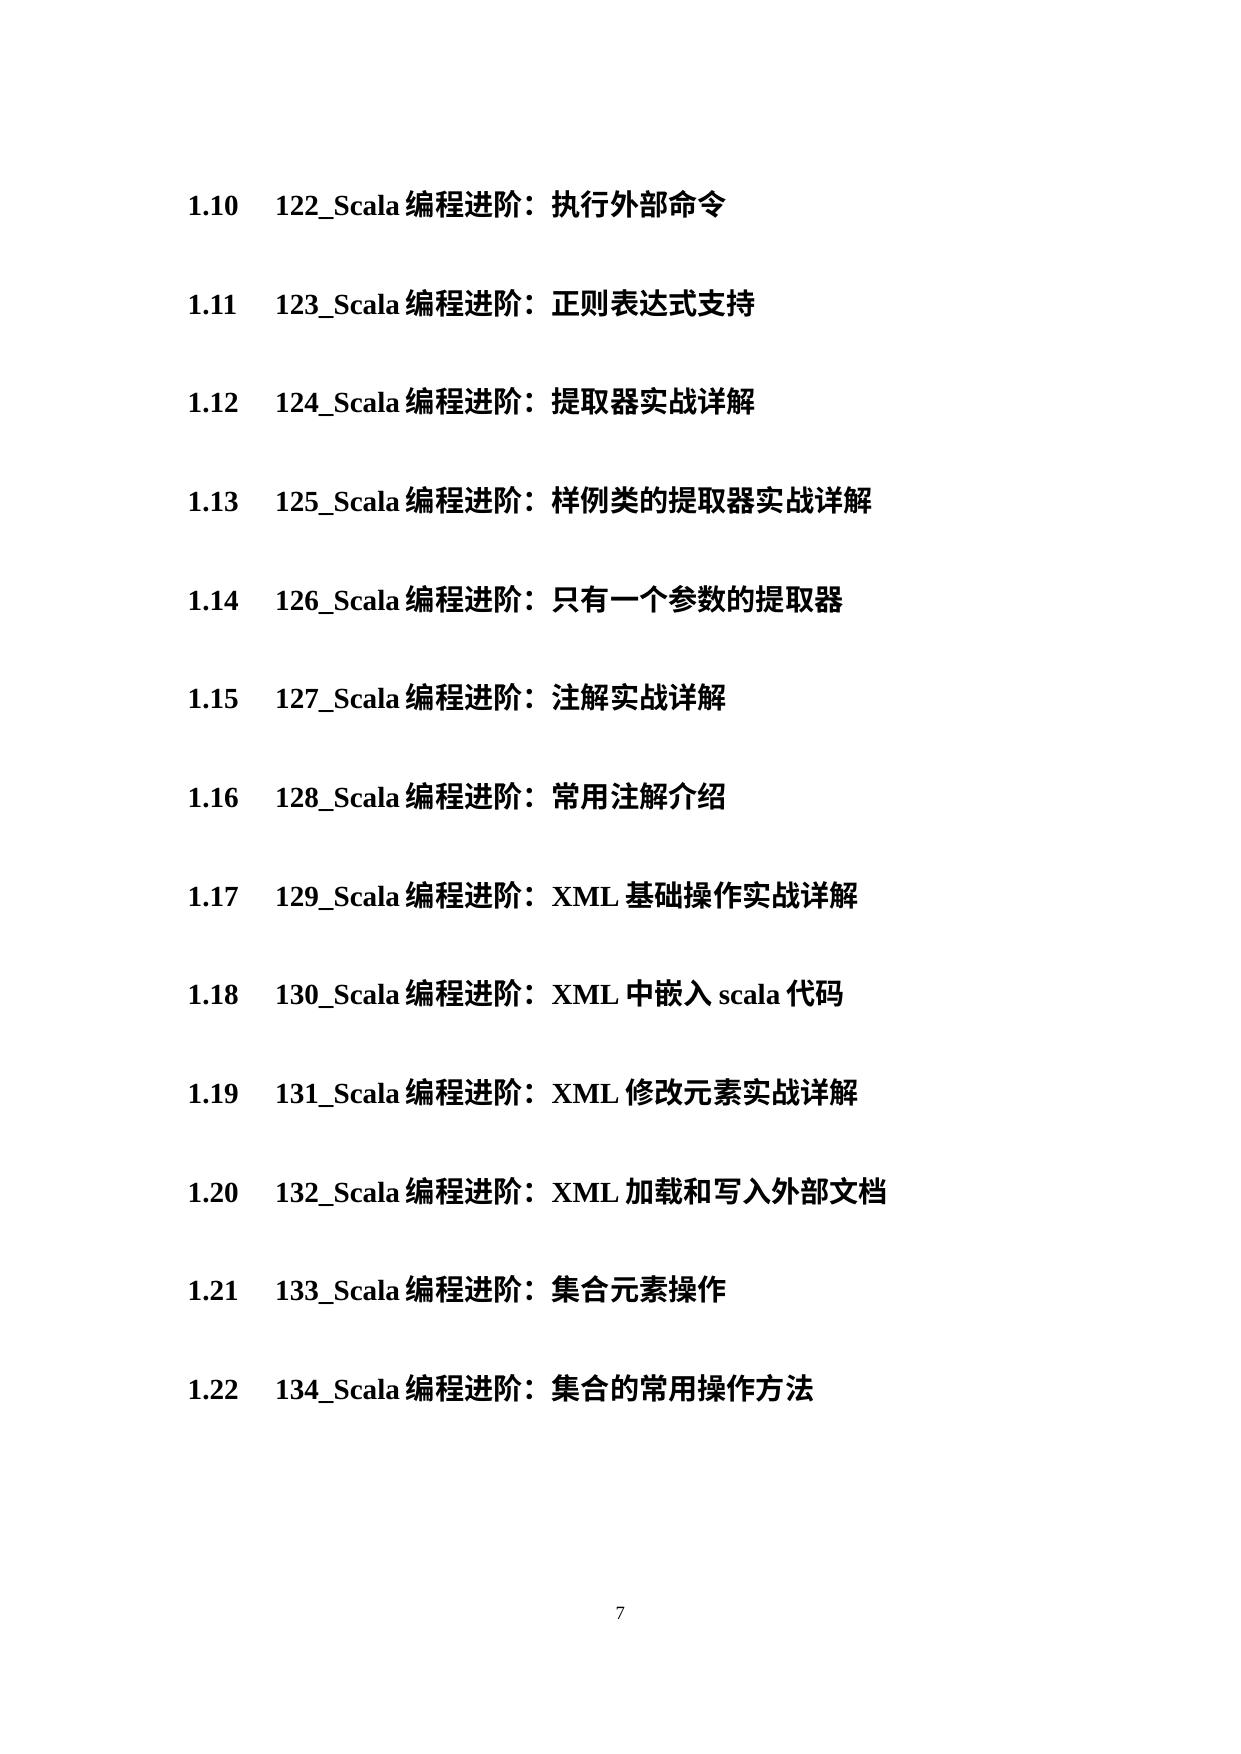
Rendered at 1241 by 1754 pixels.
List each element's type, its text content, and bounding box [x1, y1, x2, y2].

subtitle 131_Scala编程进阶：XML修改元素实战详解 [187, 1058, 1053, 1123]
subtitle 122_Scala编程进阶：执行外部命令 [187, 170, 1053, 235]
subtitle 128_Scala编程进阶：常用注解介绍 [187, 762, 1053, 827]
subtitle 129_Scala编程进阶：XML基础操作实战详解 [187, 861, 1053, 926]
subtitle 127_Scala编程进阶：注解实战详解 [187, 664, 1053, 729]
subtitle 134_Scala编程进阶：集合的常用操作方法 [187, 1354, 1053, 1419]
subtitle 133_Scala编程进阶：集合元素操作 [187, 1256, 1053, 1321]
subtitle 124_Scala编程进阶：提取器实战详解 [187, 368, 1053, 433]
subtitle 123_Scala编程进阶：正则表达式支持 [187, 269, 1053, 334]
subtitle 126_Scala编程进阶：只有一个参数的提取器 [187, 565, 1053, 630]
subtitle 132_Scala编程进阶：XML加载和写入外部文档 [187, 1157, 1053, 1222]
subtitle 125_Scala编程进阶：样例类的提取器实战详解 [187, 466, 1053, 531]
subtitle 130_Scala编程进阶：XML中嵌入scala代码 [187, 959, 1053, 1024]
